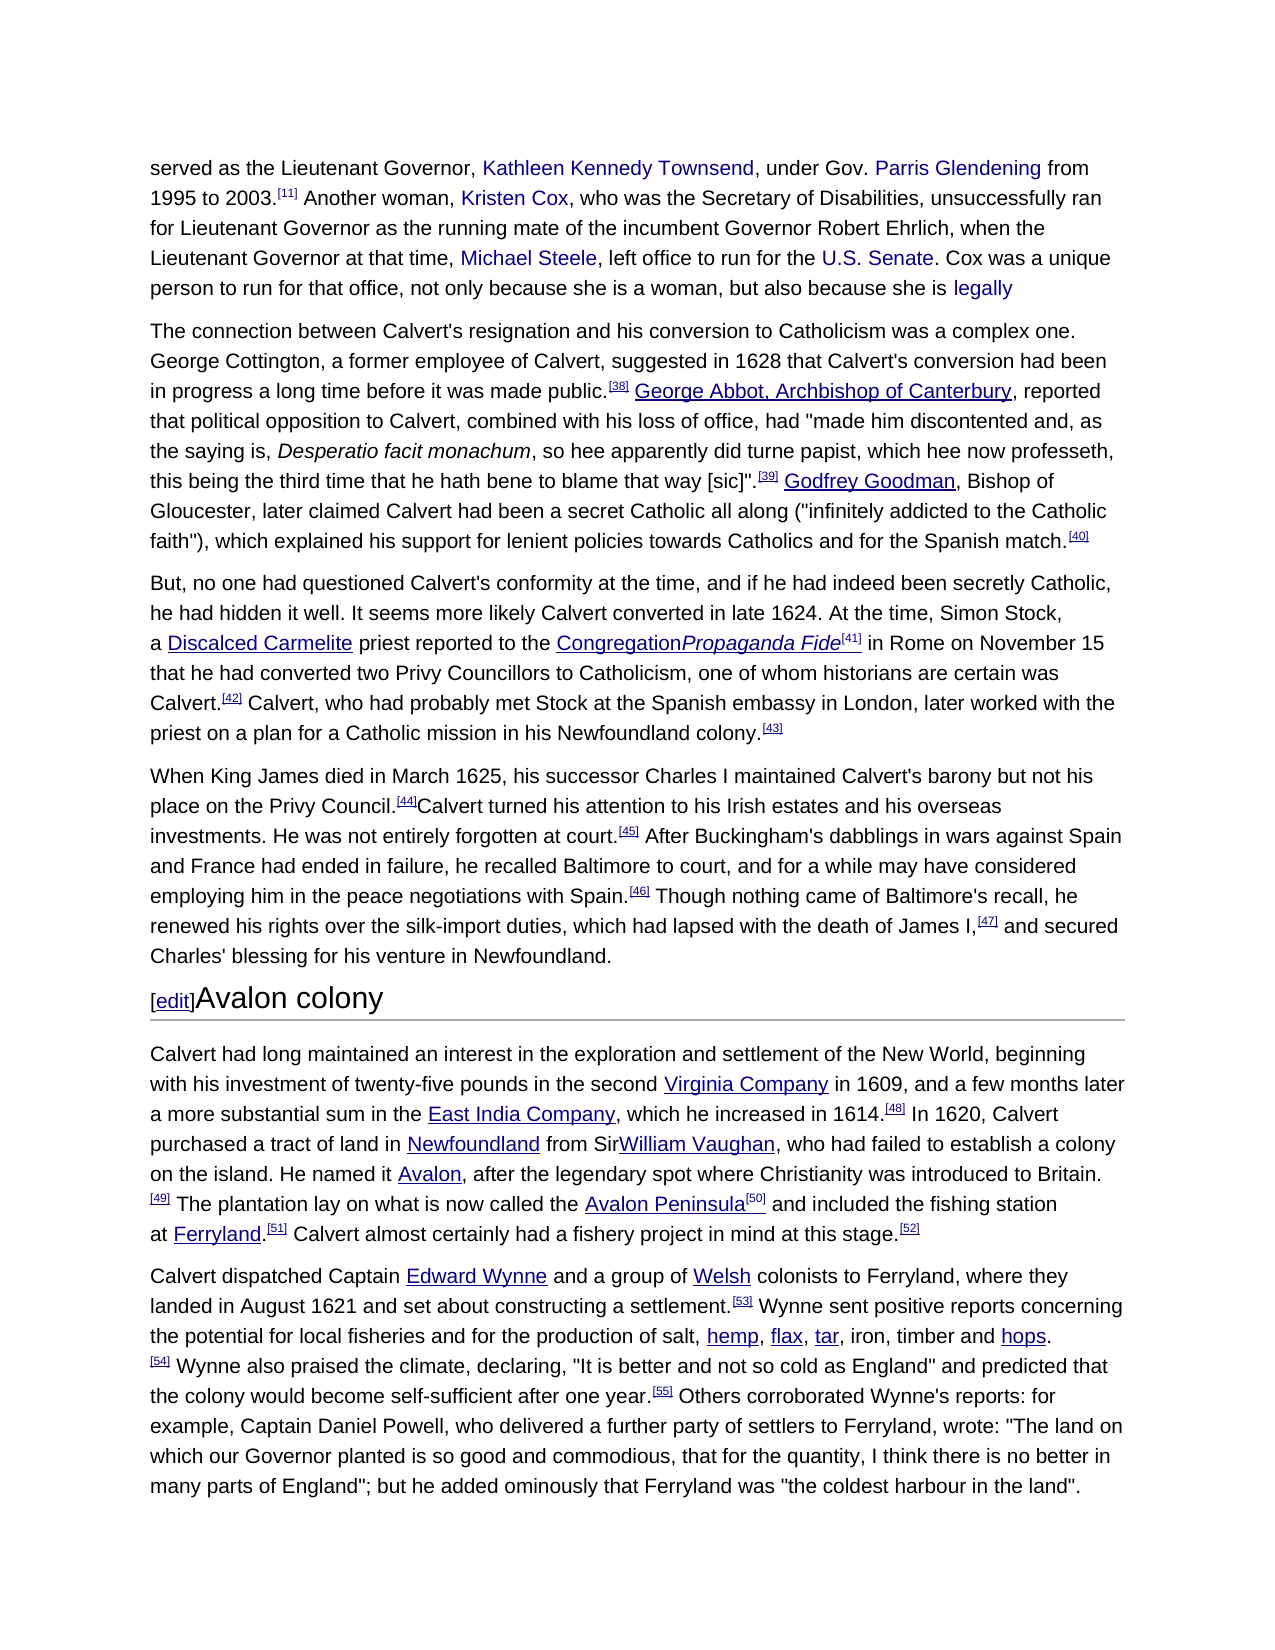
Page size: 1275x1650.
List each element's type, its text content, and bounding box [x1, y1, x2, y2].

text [150, 150, 1125, 300]
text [150, 1258, 1125, 1498]
subtitle [edit]Avalon colony [150, 980, 1125, 1019]
text But, no one had questioned Calvert's conformity at the time, and if he had indeed been secretly Catholic, he had hidden it well. It seems more likely Calvert converted in late 1624. At the time, Simon Stock, a Discalced Carmelite priest reported to the CongregationPropaganda Fide[41] in Rome on November 15 that he had converted two Privy Councillors to Catholicism, one of whom historians are certain was Calvert.[42] Calvert, who had probably met Stock at the Spanish embassy in London, later worked with the priest on a plan for a Catholic mission in his Newfoundland colony.[43] [150, 565, 1125, 745]
text When King James died in March 1625, his successor Charles I maintained Calvert's barony but not his place on the Privy Council.[44]Calvert turned his attention to his Irish estates and his overseas investments. He was not entirely forgotten at court.[45] After Buckingham's dabblings in wars against Spain and France had ended in failure, he recalled Baltimore to court, and for a while may have considered employing him in the peace negotiations with Spain.[46] Though nothing came of Baltimore's recall, he renewed his rights over the silk-import duties, which had lapsed with the death of James I,[47] and secured Charles' blessing for his venture in Newfoundland. [150, 757, 1125, 967]
text Calvert had long maintained an interest in the exploration and settlement of the New World, beginning with his investment of twenty-five pounds in the second Virginia Company in 1609, and a few months later a more substantial sum in the East India Company, which he increased in 1614.[48] In 1620, Calvert purchased a tract of land in Newfoundland from SirWilliam Vaughan, who had failed to establish a colony on the island. He named it Avalon, after the legendary spot where Christianity was introduced to Britain.[49] The plantation lay on what is now called the Avalon Peninsula[50] and included the fishing station at Ferryland.[51] Calvert almost certainly had a fishery project in mind at this stage.[52] [150, 1036, 1125, 1246]
text The connection between Calvert's resignation and his conversion to Catholicism was a complex one. George Cottington, a former employee of Calvert, suggested in 1628 that Calvert's conversion had been in progress a long time before it was made public.[38] George Abbot, Archbishop of Canterbury, reported that political opposition to Calvert, combined with his loss of office, had "made him discontented and, as the saying is, Desperatio facit monachum, so hee apparently did turne papist, which hee now professeth, this being the third time that he hath bene to blame that way [sic]".[39] Godfrey Goodman, Bishop of Gloucester, later claimed Calvert had been a secret Catholic all along ("infinitely addicted to the Catholic faith"), which explained his support for lenient policies towards Catholics and for the Spanish match.[40] [150, 312, 1125, 552]
